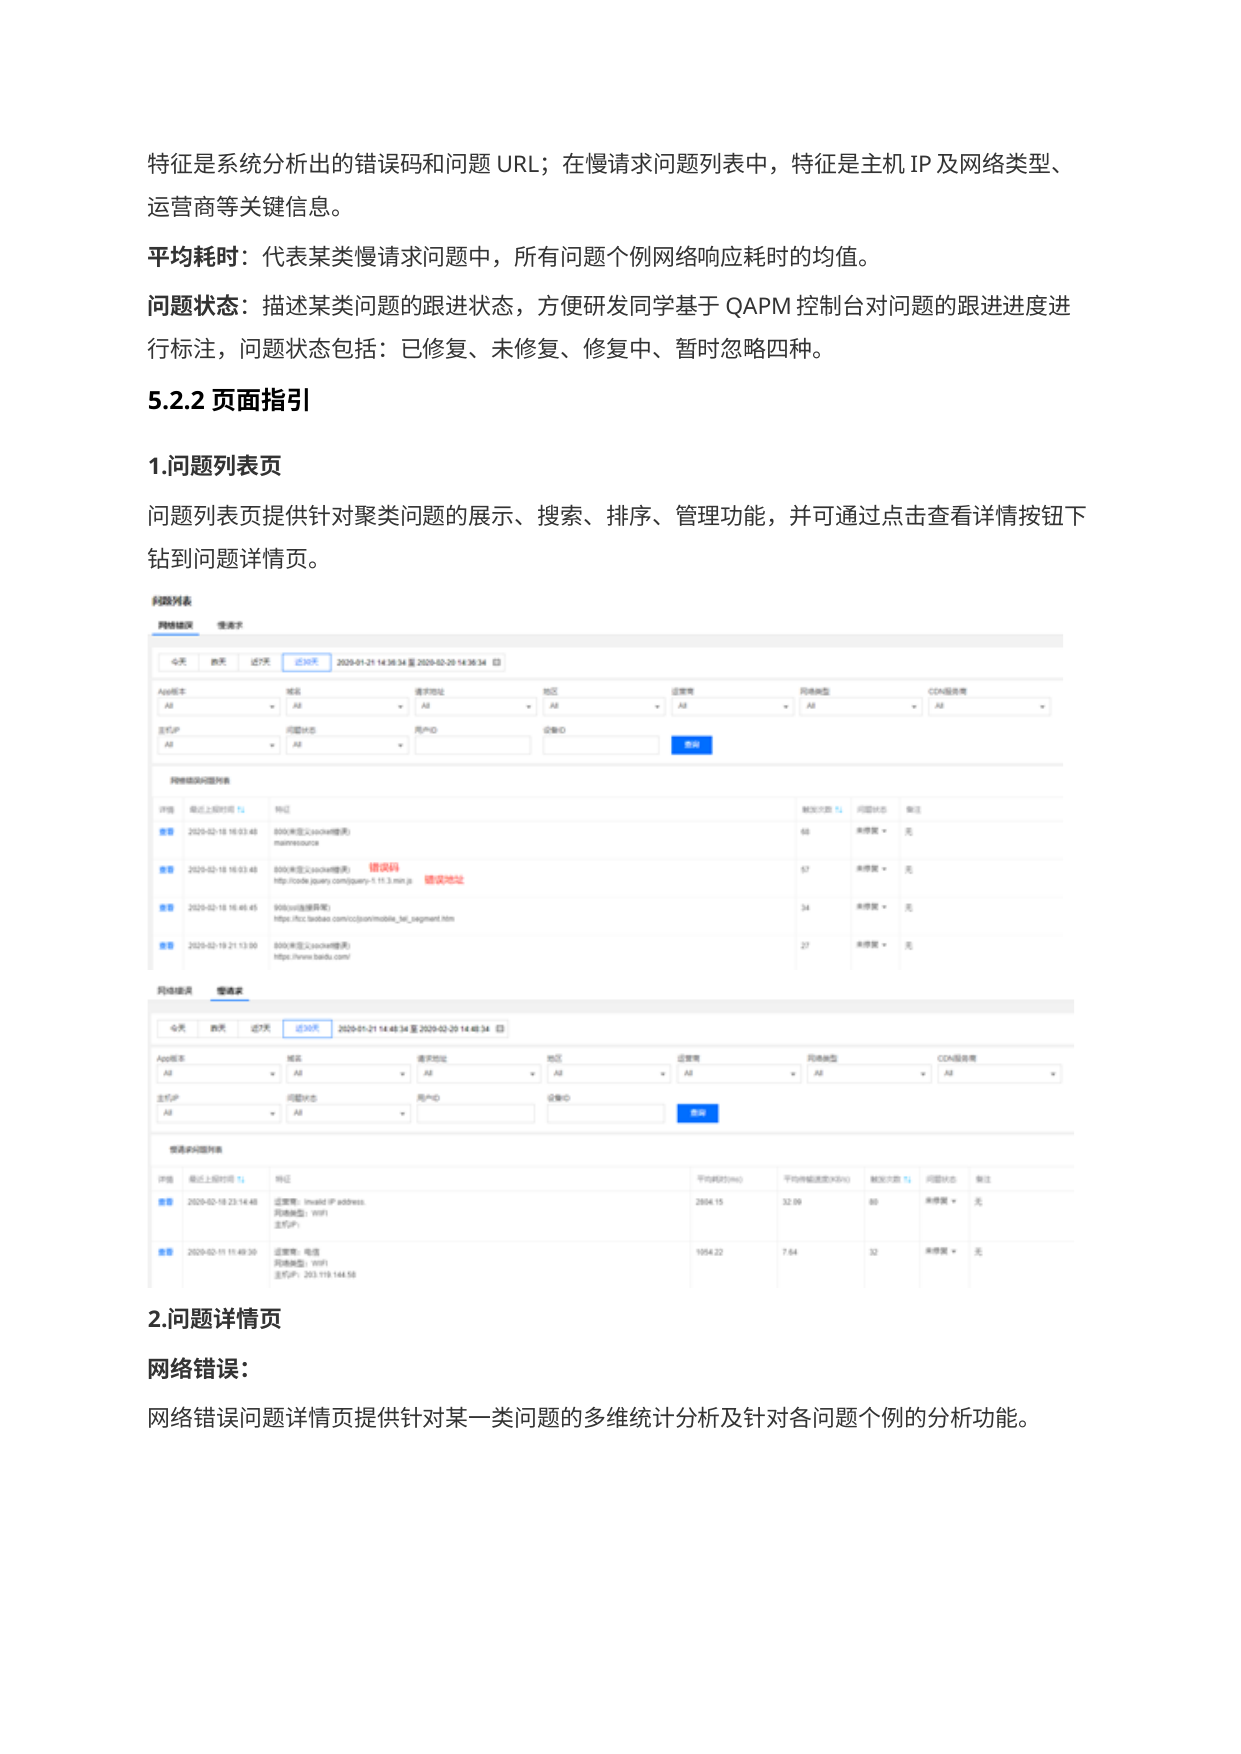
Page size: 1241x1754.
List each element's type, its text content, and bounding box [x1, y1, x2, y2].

text 网络错误： [148, 1351, 1093, 1384]
picture [147, 590, 1064, 970]
subtitle 5.2.2 页面指引 [148, 380, 1093, 417]
text 网络错误问题详情页提供针对某一类问题的多维统计分析及针对各问题个例的分析功能。 [148, 1400, 1093, 1433]
text 1.问题列表页 [148, 448, 1093, 481]
text 问题列表页提供针对聚类问题的展示、搜索、排序、管理功能，并可通过点击查看详情按钮下钻到问题详情页。 [148, 498, 1093, 574]
picture [147, 984, 1075, 1288]
text 问题状态：描述某类问题的跟进状态，方便研发同学基于QAPM控制台对问题的跟进进度进行标注，问题状态包括：已修复、未修复、修复中、暂时忽略四种。 [148, 288, 1093, 364]
text 2.问题详情页 [148, 1301, 1093, 1335]
text 平均耗时：代表某类慢请求问题中，所有问题个例网络响应耗时的均值。 [148, 238, 1093, 272]
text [148, 146, 1093, 222]
